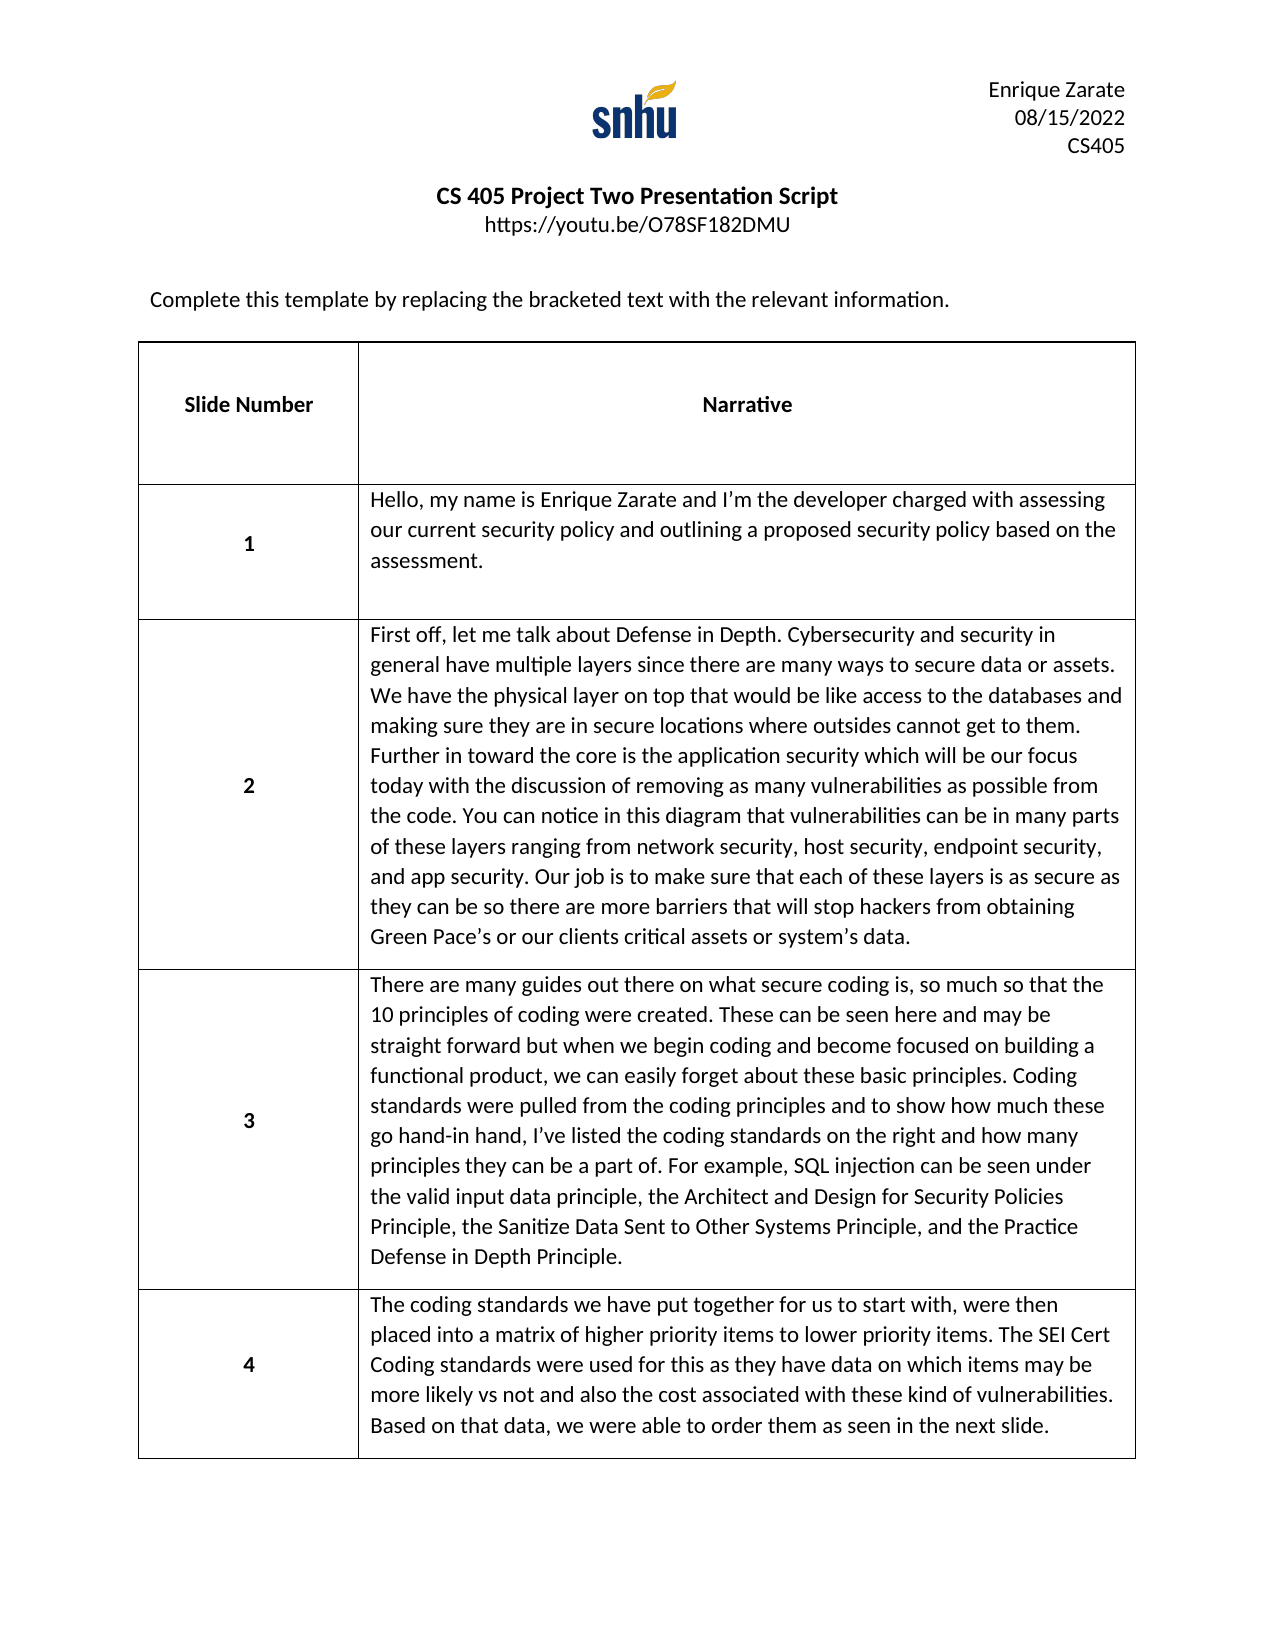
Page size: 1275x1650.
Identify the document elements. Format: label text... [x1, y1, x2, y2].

picture [573, 75, 703, 147]
table_header Narrative [359, 343, 1135, 484]
table_header Slide Number [139, 343, 358, 484]
table_cell First off, let me talk about Defense in Depth. Cybersecurity and security in general have multiple layers since there are many ways to secure data or assets. We have the physical layer on top that would be like access to the databases and making sure they are in secure locations where outsides cannot get to them. Further in toward the core is the application security which will be our focus today with the discussion of removing as many vulnerabilities as possible from the code. You can notice in this diagram that vulnerabilities can be in many parts of these layers ranging from network security, host security, endpoint security, and app security. Our job is to make sure that each of these layers is as secure as they can be so there are more barriers that will stop hackers from obtaining Green Pace’s or our clients critical assets or system’s data. [359, 620, 1135, 969]
table_cell Hello, my name is Enrique Zarate and I’m the developer charged with assessing our current security policy and outlining a proposed security policy based on the assessment. [359, 485, 1135, 619]
subtitle CS 405 Project Two Presentation Script [150, 180, 1125, 210]
table_cell 2 [139, 620, 358, 969]
table_cell 1 [139, 485, 358, 619]
text https://youtu.be/O78SF182DMU [150, 210, 1125, 238]
table_cell There are many guides out there on what secure coding is, so much so that the 10 principles of coding were created. These can be seen here and may be straight forward but when we begin coding and become focused on building a functional product, we can easily forget about these basic principles. Coding standards were pulled from the coding principles and to show how much these go hand-in hand, I’ve listed the coding standards on the right and how many principles they can be a part of. For example, SQL injection can be seen under the valid input data principle, the Architect and Design for Security Policies Principle, the Sanitize Data Sent to Other Systems Principle, and the Practice Defense in Depth Principle. [359, 970, 1135, 1289]
table_cell The coding standards we have put together for us to start with, were then placed into a matrix of higher priority items to lower priority items. The SEI Cert Coding standards were used for this as they have data on which items may be more likely vs not and also the cost associated with these kind of vulnerabilities. Based on that data, we were able to order them as seen in the next slide. [359, 1290, 1135, 1458]
table_cell 3 [139, 970, 358, 1289]
table_cell 4 [139, 1290, 358, 1458]
text Complete this template by replacing the bracketed text with the relevant information. [150, 285, 1125, 313]
